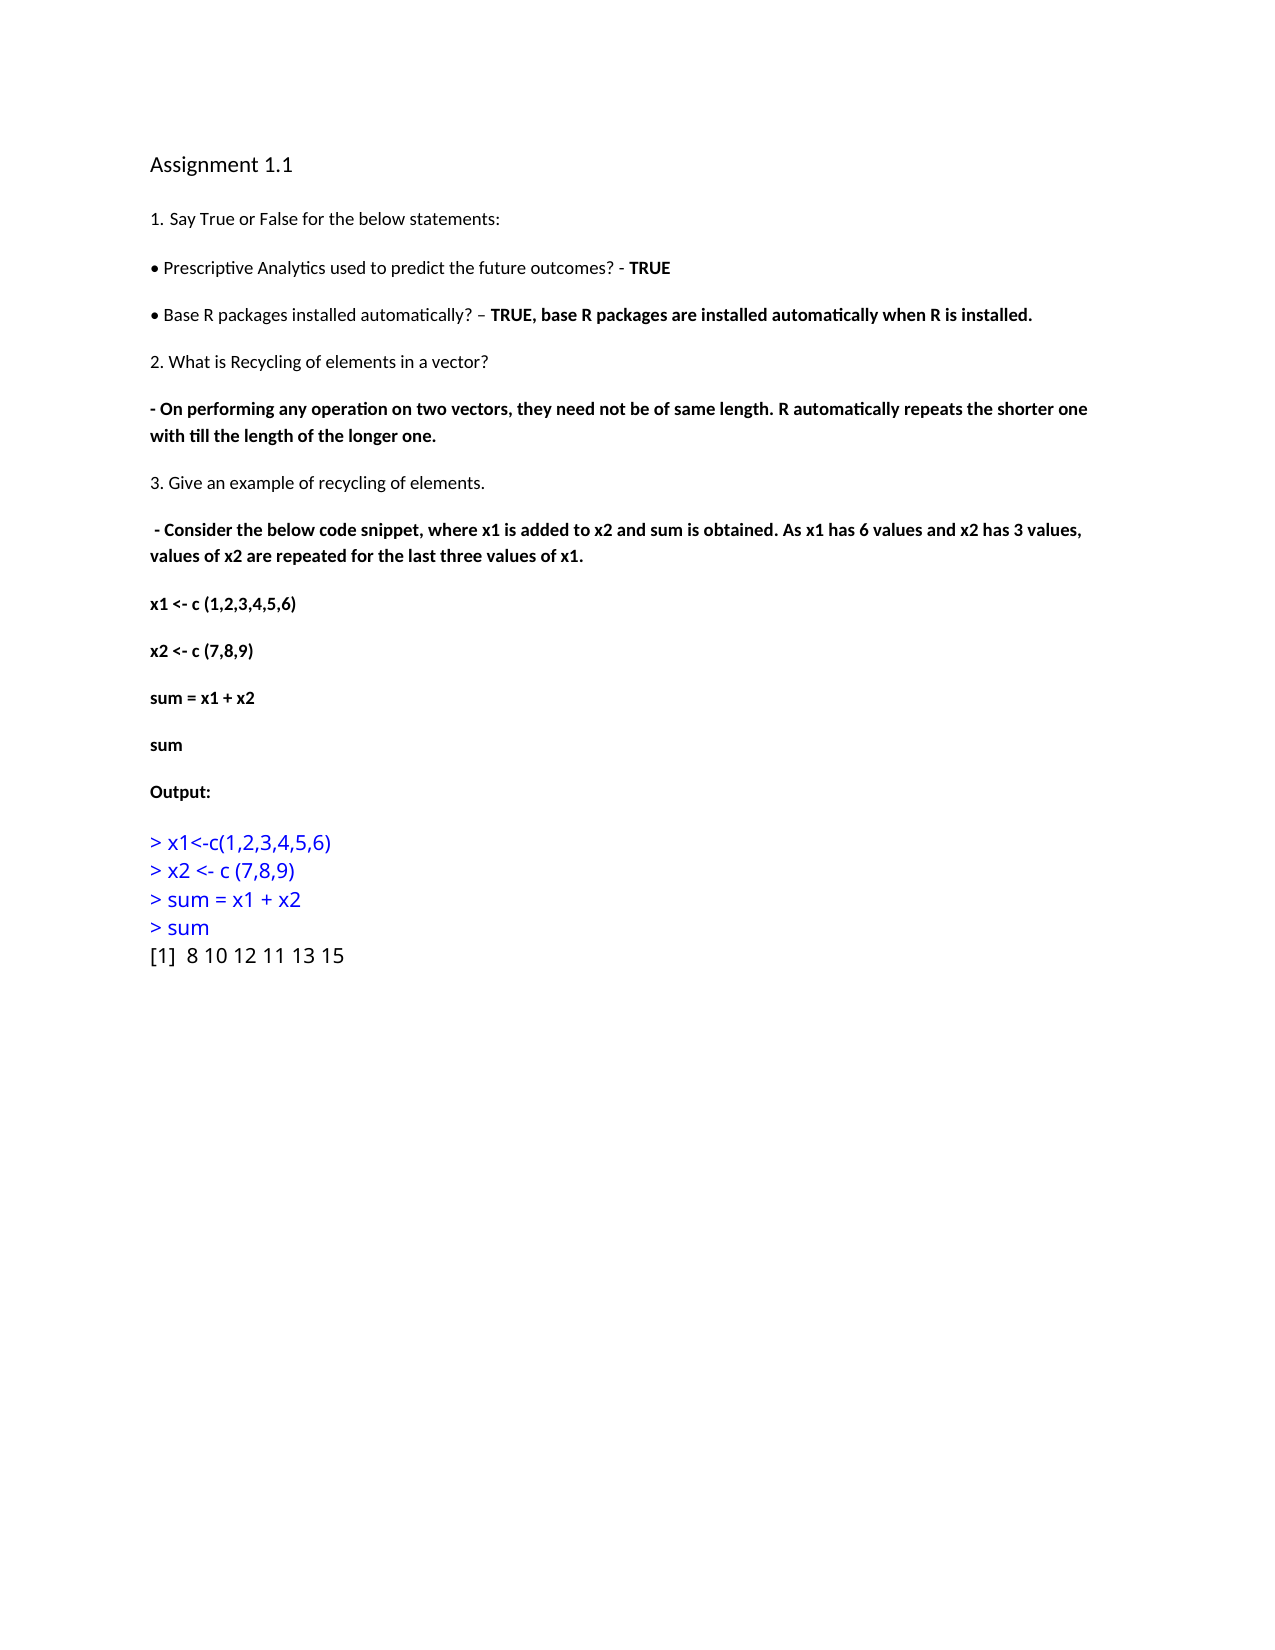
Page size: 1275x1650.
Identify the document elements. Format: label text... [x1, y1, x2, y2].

text [1] 8 10 12 11 13 15 [150, 942, 1125, 970]
text > sum [150, 913, 1125, 942]
text sum [150, 733, 1125, 756]
text > sum = x1 + x2 [150, 885, 1125, 913]
text • Prescriptive Analytics used to predict the future outcomes? - TRUE [150, 256, 1125, 279]
text sum = x1 + x2 [150, 686, 1125, 709]
text x2 <- c (7,8,9) [150, 639, 1125, 662]
text Output: [150, 781, 1125, 803]
text • Base R packages installed automatically? – TRUE, base R packages are installed automatically when R is installed. [150, 303, 1125, 326]
text x1 <- c (1,2,3,4,5,6) [150, 592, 1125, 615]
text Assignment 1.1 [150, 150, 1125, 178]
text > x1<-c(1,2,3,4,5,6) [150, 828, 1125, 856]
text > x2 <- c (7,8,9) [150, 856, 1125, 885]
text 2. What is Recycling of elements in a vector? [150, 350, 1125, 373]
text - On performing any operation on two vectors, they need not be of same length. R automatically repeats the shorter one with till the length of the longer one. [150, 398, 1125, 447]
text 3. Give an example of recycling of elements. [150, 471, 1125, 494]
text 1. Say True or False for the below statements: [150, 203, 1125, 231]
text - Consider the below code snippet, where x1 is added to x2 and sum is obtained. As x1 has 6 values and x2 has 3 values, values of x2 are repeated for the last three values of x1. [150, 518, 1125, 568]
